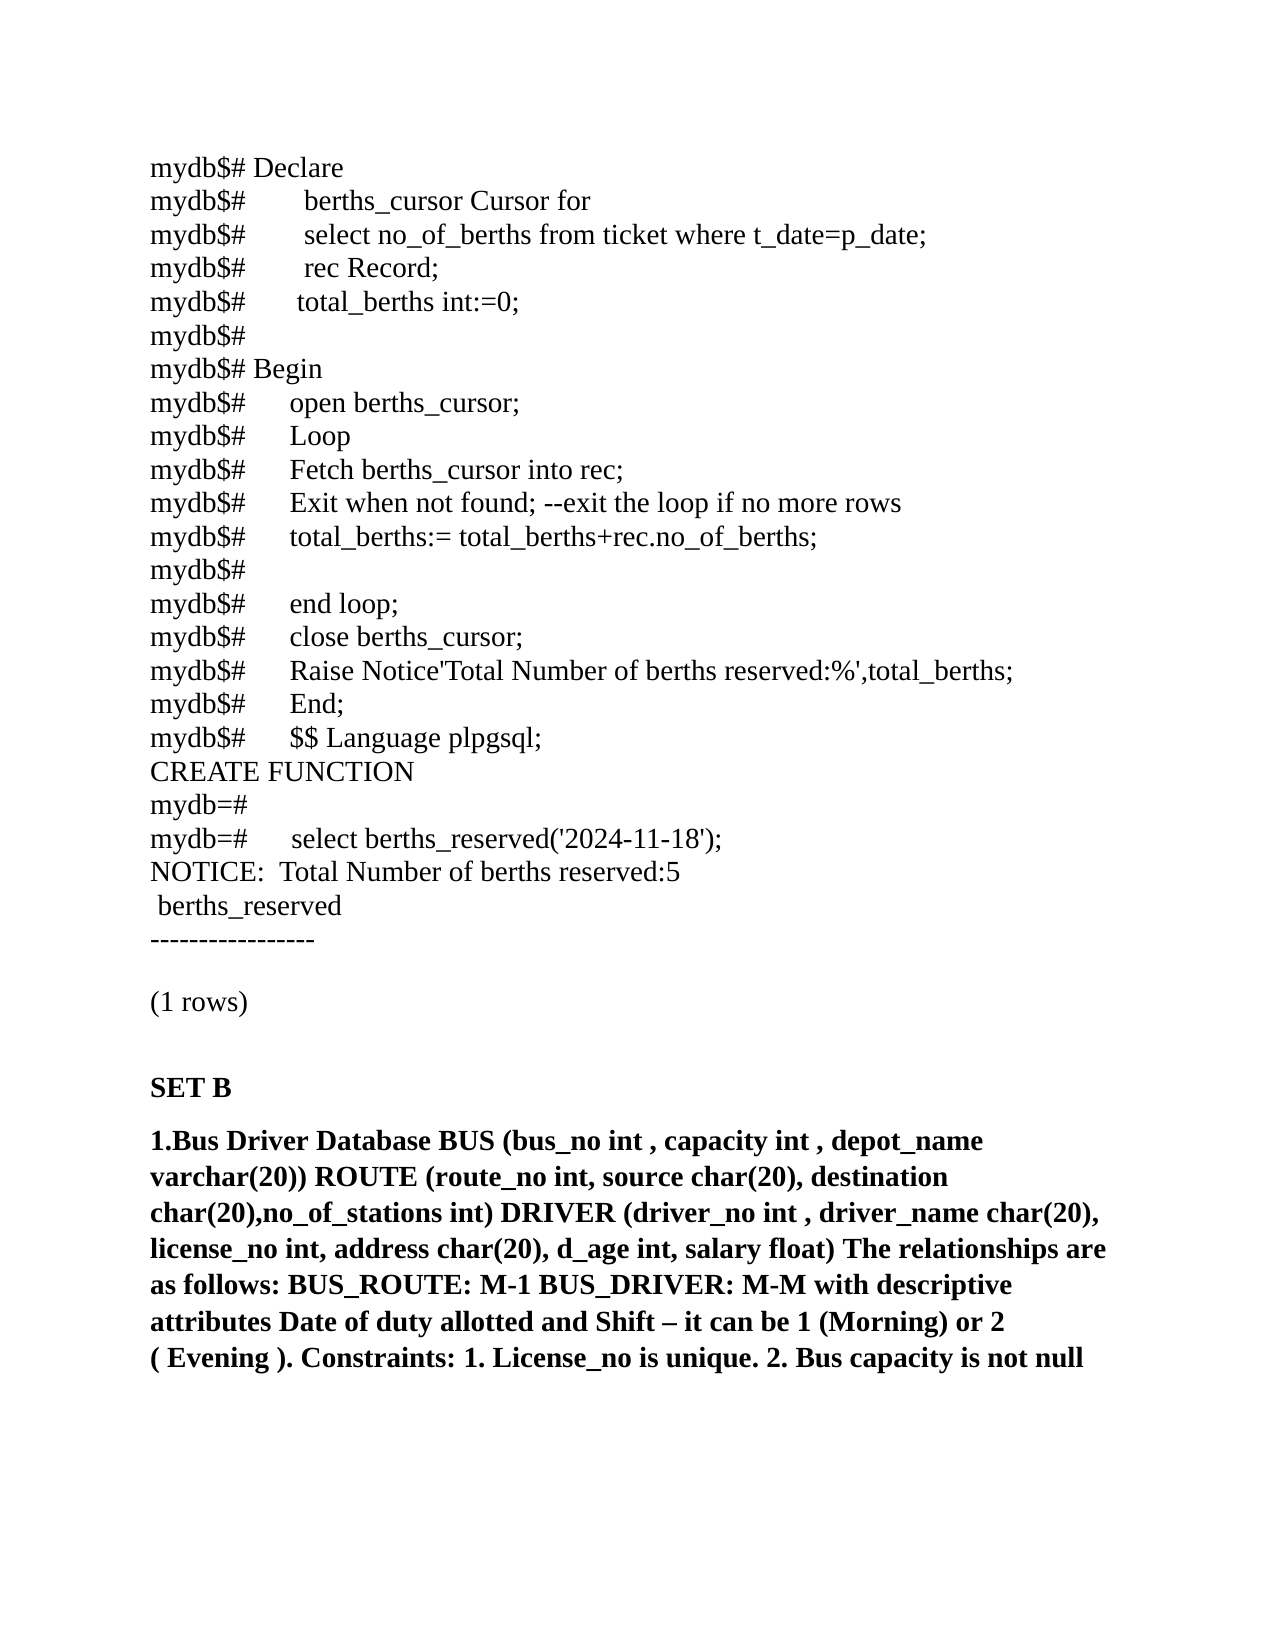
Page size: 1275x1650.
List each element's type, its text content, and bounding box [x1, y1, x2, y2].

text mydb$# End; [150, 687, 1125, 720]
text (1 rows) [150, 984, 1125, 1017]
text mydb$# [150, 552, 1125, 586]
text mydb=# [150, 787, 1125, 821]
text mydb$# Loop [150, 418, 1125, 452]
text mydb$# $$ Language plpgsql; [150, 720, 1125, 754]
text mydb$# end loop; [150, 586, 1125, 619]
text mydb$# select no_of_berths from ticket where t_date=p_date; [150, 217, 1125, 251]
text mydb$# Fetch berths_cursor into rec; [150, 452, 1125, 485]
text ----------------- [150, 921, 1125, 955]
text mydb$# Exit when not found; --exit the loop if no more rows [150, 485, 1125, 519]
text CREATE FUNCTION [150, 754, 1125, 787]
text mydb$# total_berths int:=0; [150, 284, 1125, 318]
text mydb$# close berths_cursor; [150, 619, 1125, 653]
text mydb$# Begin [150, 351, 1125, 385]
text mydb$# open berths_cursor; [150, 385, 1125, 418]
text mydb$# total_berths:= total_berths+rec.no_of_berths; [150, 519, 1125, 552]
text mydb$# Declare [150, 150, 1125, 183]
text mydb=# select berths_reserved('2024-11-18'); [150, 821, 1125, 854]
text mydb$# rec Record; [150, 251, 1125, 284]
text mydb$# berths_cursor Cursor for [150, 183, 1125, 217]
text NOTICE: Total Number of berths reserved:5 [150, 854, 1125, 888]
text SET B [150, 1070, 1125, 1104]
text berths_reserved [150, 888, 1125, 921]
text mydb$# Raise Notice'Total Number of berths reserved:%',total_berths; [150, 653, 1125, 687]
text 1.Bus Driver Database BUS (bus_no int , capacity int , depot_name varchar(20)) ROUTE (route_no int, source char(20), destination char(20),no_of_stations int) DRIVER (driver_no int , driver_name char(20), license_no int, address char(20), d_age int, salary float) The relationships are as follows: BUS_ROUTE: M-1 BUS_DRIVER: M-M with descriptive attributes Date of duty allotted and Shift – it can be 1 (Morning) or 2 ( Evening ). Constraints: 1. License_no is unique. 2. Bus capacity is not null [150, 1123, 1125, 1373]
text mydb$# [150, 318, 1125, 351]
